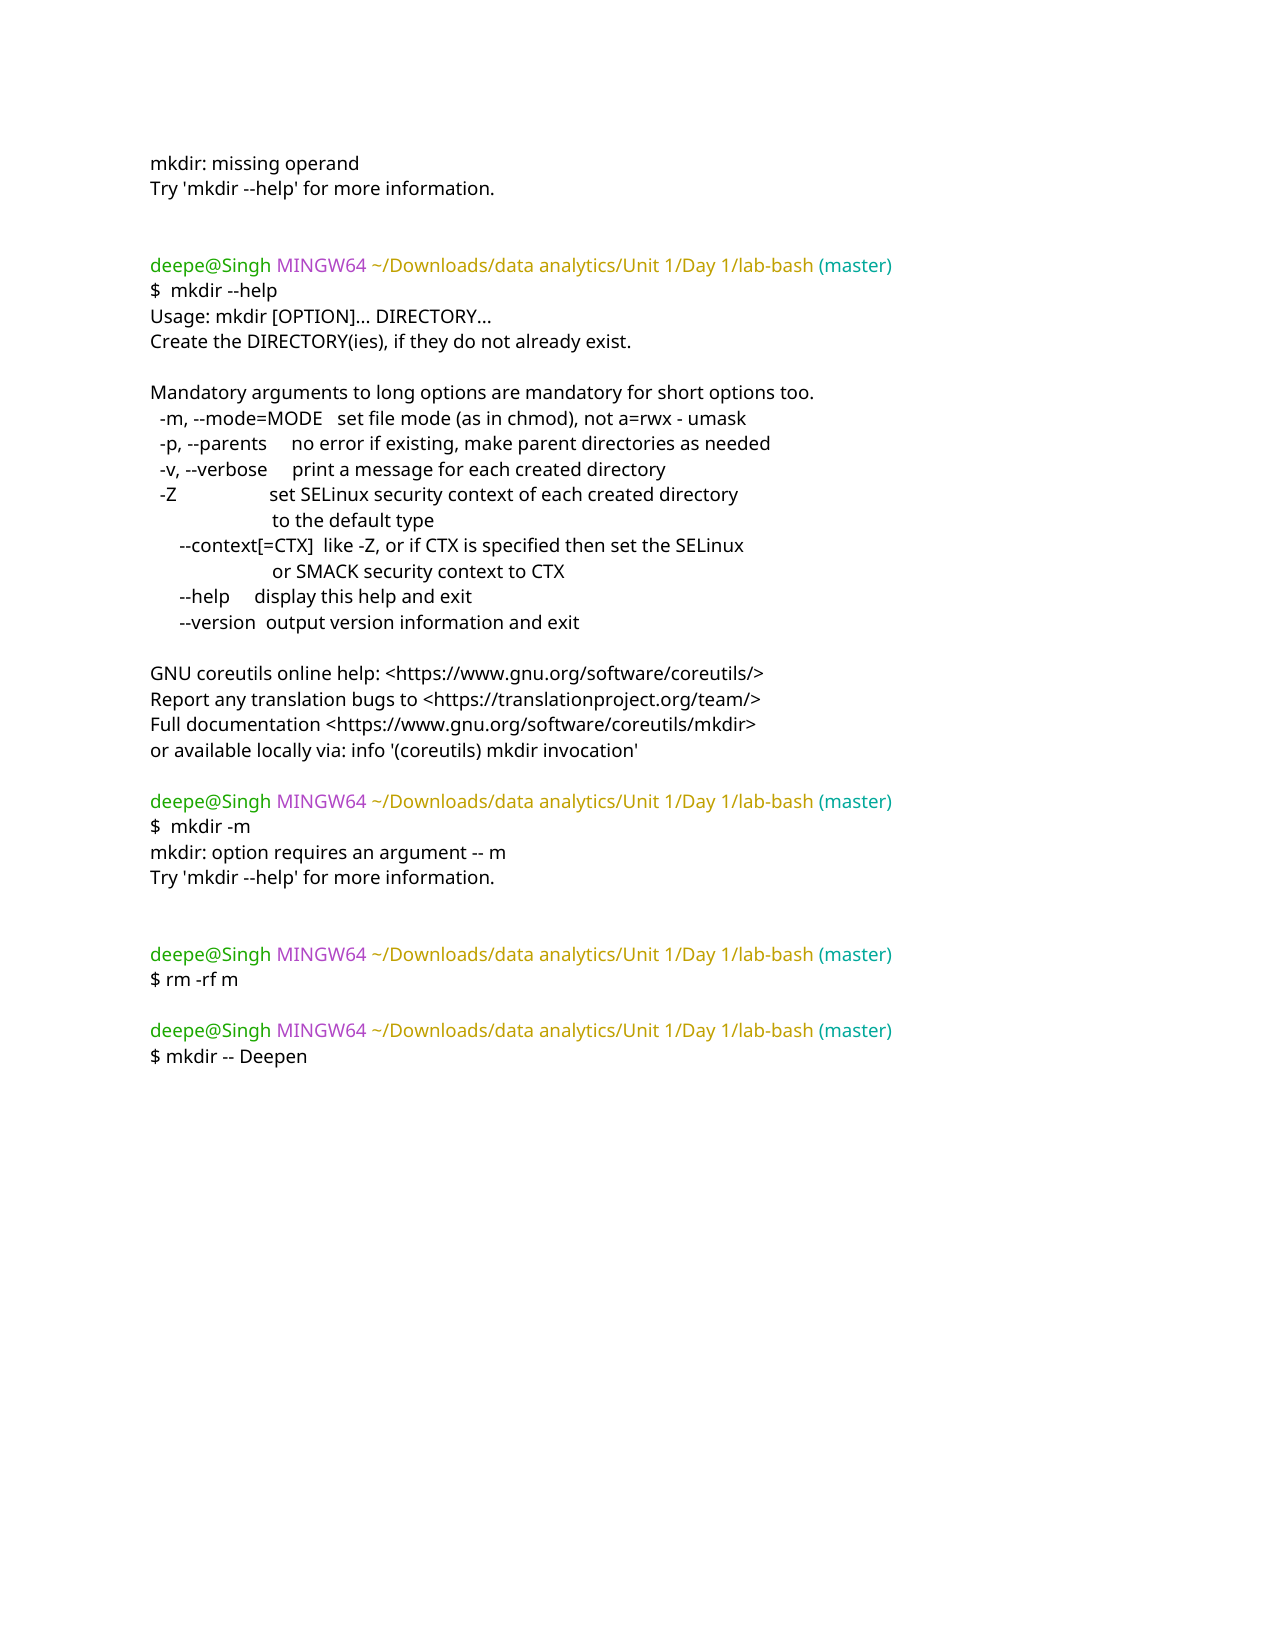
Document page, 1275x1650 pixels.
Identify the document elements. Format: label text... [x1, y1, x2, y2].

text -p, --parents no error if existing, make parent directories as needed [150, 431, 1125, 456]
text deepe@Singh MINGW64 ~/Downloads/data analytics/Unit 1/Day 1/lab-bash (master) [150, 1018, 1125, 1043]
text or SMACK security context to CTX [150, 558, 1125, 584]
text GNU coreutils online help: <https://www.gnu.org/software/coreutils/> [150, 660, 1125, 686]
text deepe@Singh MINGW64 ~/Downloads/data analytics/Unit 1/Day 1/lab-bash (master) [150, 788, 1125, 813]
text $ mkdir --help [150, 278, 1125, 303]
text $ mkdir -m [150, 813, 1125, 839]
text Usage: mkdir [OPTION]... DIRECTORY... [150, 303, 1125, 329]
text deepe@Singh MINGW64 ~/Downloads/data analytics/Unit 1/Day 1/lab-bash (master) [150, 941, 1125, 967]
text mkdir: option requires an argument -- m [150, 839, 1125, 864]
text Try 'mkdir --help' for more information. [150, 864, 1125, 890]
text $ rm -rf m [150, 967, 1125, 992]
text $ mkdir -- Deepen [150, 1043, 1125, 1069]
text --version output version information and exit [150, 609, 1125, 635]
text -Z set SELinux security context of each created directory [150, 482, 1125, 507]
text Full documentation <https://www.gnu.org/software/coreutils/mkdir> [150, 711, 1125, 737]
text Try 'mkdir --help' for more information. [150, 176, 1125, 201]
text --context[=CTX] like -Z, or if CTX is specified then set the SELinux [150, 533, 1125, 558]
text Mandatory arguments to long options are mandatory for short options too. [150, 380, 1125, 405]
text Create the DIRECTORY(ies), if they do not already exist. [150, 329, 1125, 354]
text Report any translation bugs to <https://translationproject.org/team/> [150, 686, 1125, 711]
text -v, --verbose print a message for each created directory [150, 456, 1125, 482]
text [150, 252, 1125, 278]
text mkdir: missing operand [150, 150, 1125, 176]
text or available locally via: info '(coreutils) mkdir invocation' [150, 737, 1125, 762]
text --help display this help and exit [150, 584, 1125, 609]
text to the default type [150, 507, 1125, 533]
text -m, --mode=MODE set file mode (as in chmod), not a=rwx - umask [150, 405, 1125, 431]
